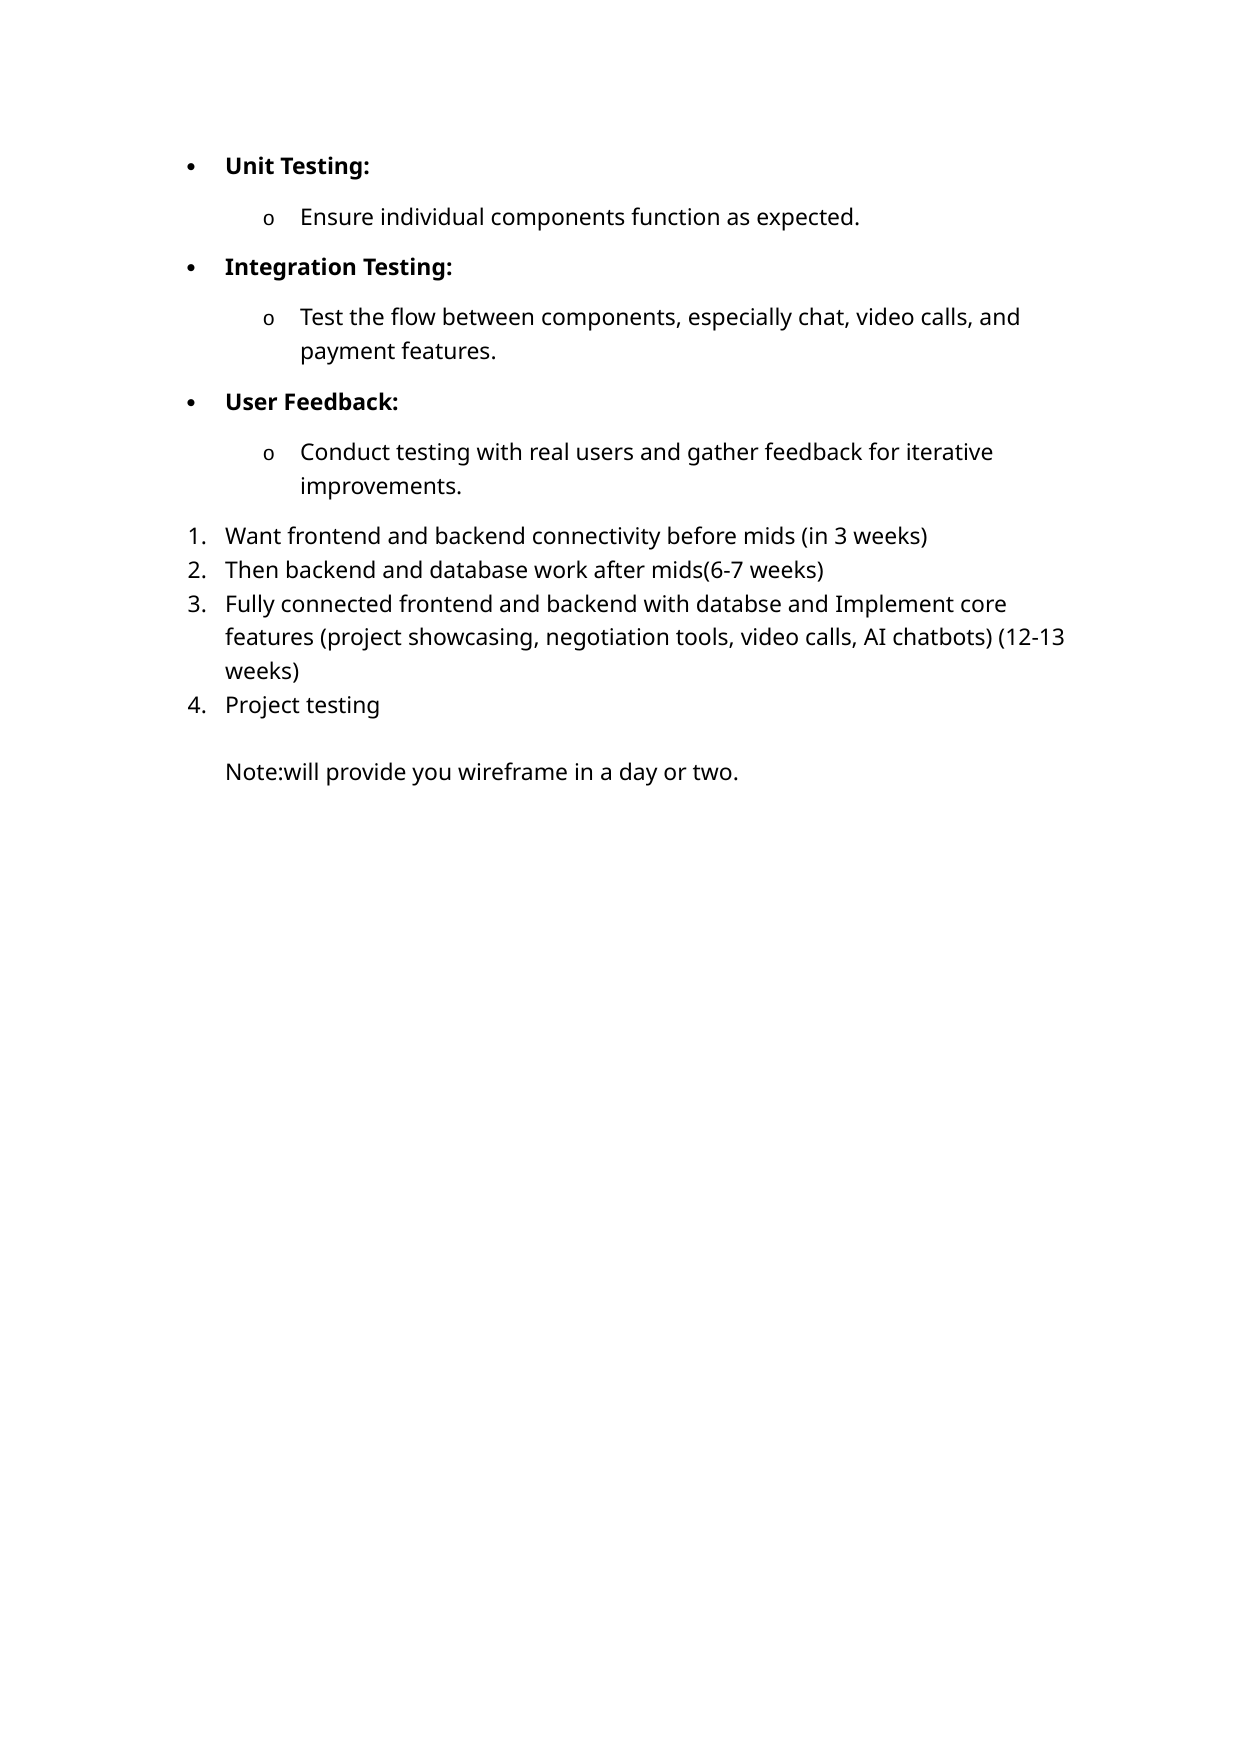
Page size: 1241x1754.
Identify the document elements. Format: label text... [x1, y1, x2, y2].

list Test the flow between components, especially chat, video calls, and payment features. [262, 301, 1090, 366]
list Conduct testing with real users and gather feedback for iterative improvements. [262, 436, 1090, 501]
list Project testing Note:will provide you wireframe in a day or two. [187, 689, 1090, 787]
list Ensure individual components function as expected. [262, 200, 1090, 232]
list Then backend and database work after mids(6-7 weeks) [187, 554, 1090, 585]
list Integration Testing: [187, 251, 1090, 282]
list Fully connected frontend and backend with databse and Implement core features (project showcasing, negotiation tools, video calls, AI chatbots) (12-13 weeks) [187, 587, 1090, 686]
list Unit Testing: [187, 150, 1090, 181]
list Want frontend and backend connectivity before mids (in 3 weeks) [187, 520, 1090, 551]
list User Feedback: [187, 385, 1090, 417]
